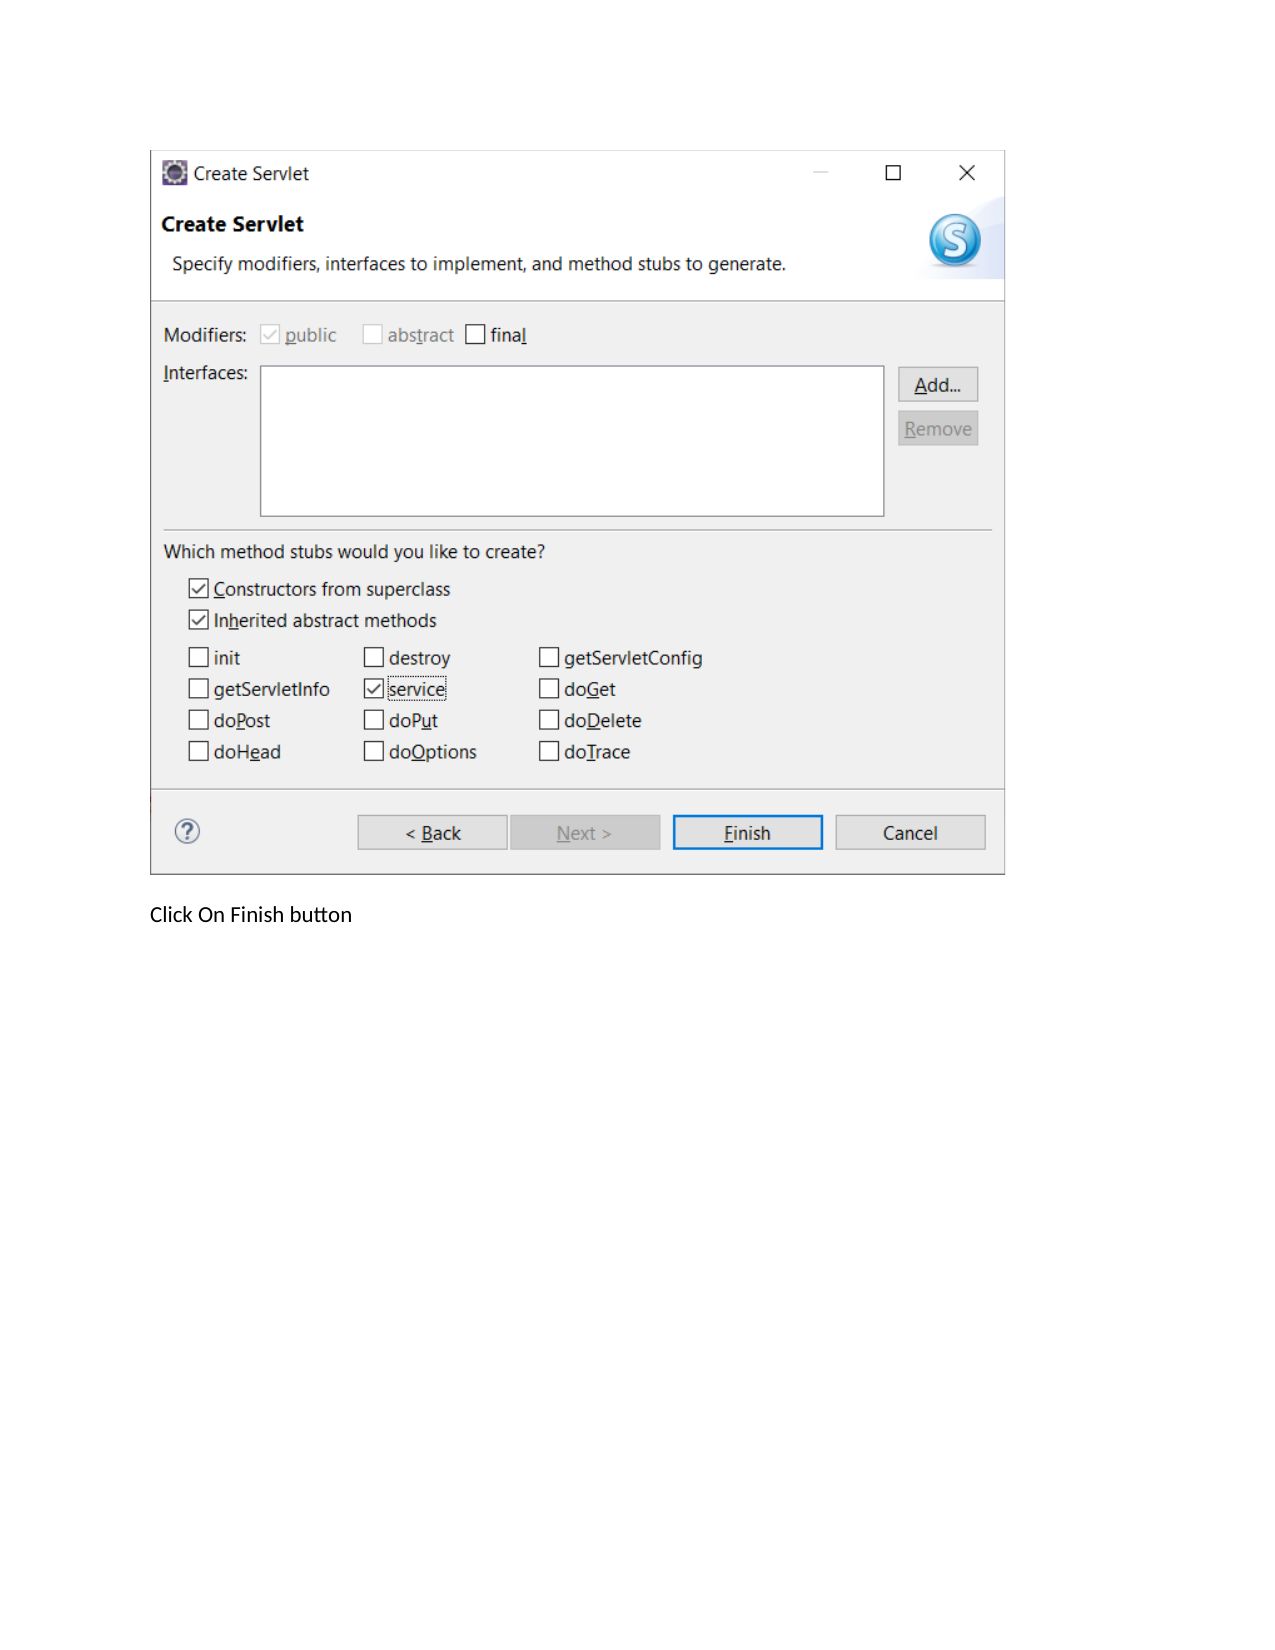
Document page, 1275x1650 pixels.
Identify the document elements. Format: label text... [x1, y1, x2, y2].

text Click On Finish button [150, 900, 1125, 928]
picture [150, 150, 1005, 875]
